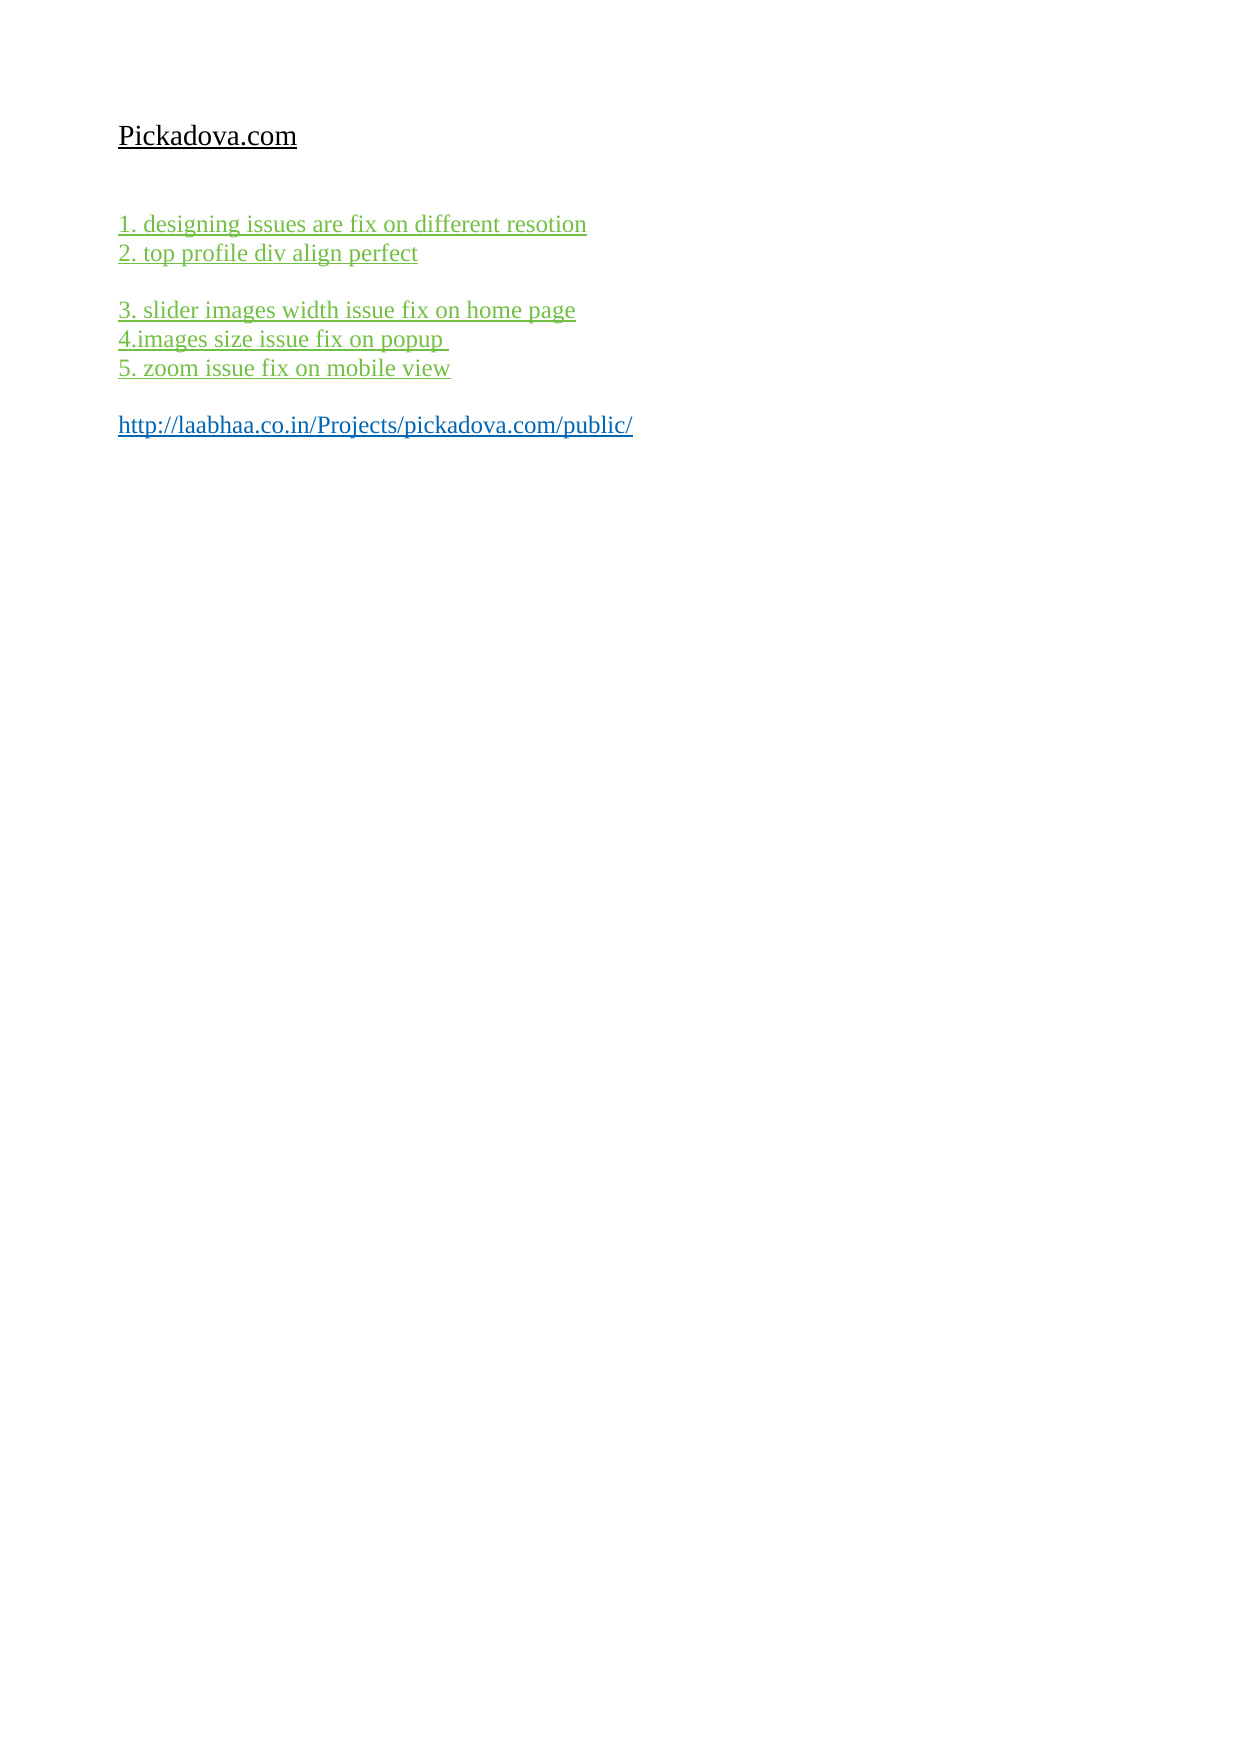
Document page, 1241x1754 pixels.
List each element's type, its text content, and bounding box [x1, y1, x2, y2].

text Pickadova.com [118, 118, 1122, 152]
text 1. designing issues are fix on different resotion [118, 209, 1122, 238]
text 5. zoom issue fix on mobile view [118, 353, 1122, 382]
text http://laabhaa.co.in/Projects/pickadova.com/public/ [118, 410, 1122, 439]
text 2. top profile div align perfect [118, 238, 1122, 267]
text 4.images size issue fix on popup [118, 324, 1122, 353]
text 3. slider images width issue fix on home page [118, 295, 1122, 324]
